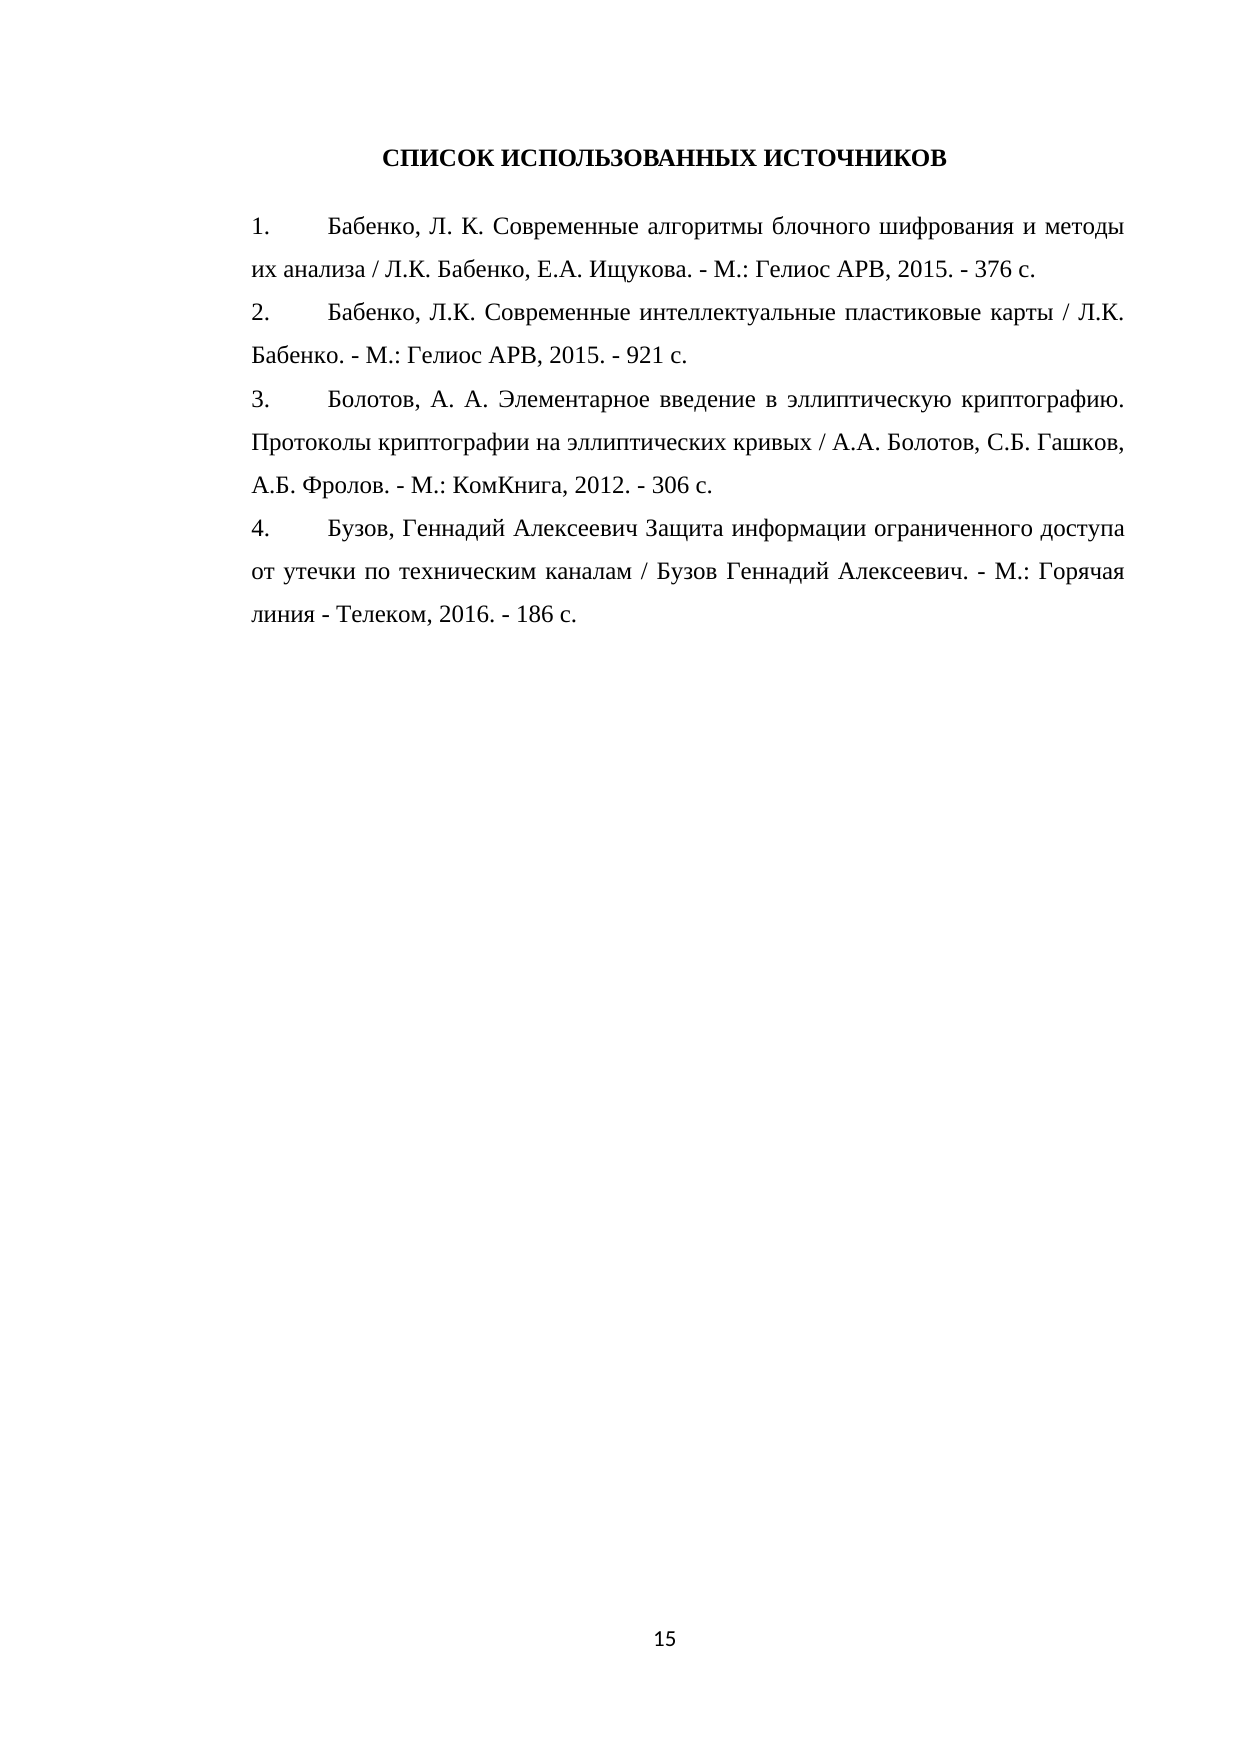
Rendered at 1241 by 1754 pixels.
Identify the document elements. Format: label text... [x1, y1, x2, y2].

list Бабенко, Л. К. Современные алгоритмы блочного шифрования и методы их анализа / Л.К. Бабенко, Е.А. Ищукова. - М.: Гелиос АРВ, 2015. - 376 c. [251, 211, 1126, 283]
list Бузов, Геннадий Алексеевич Защита информации ограниченного доступа от утечки по техническим каналам / Бузов Геннадий Алексеевич. - М.: Горячая линия - Телеком, 2016. - 186 c. [251, 513, 1126, 628]
list Бабенко, Л.К. Современные интеллектуальные пластиковые карты / Л.К. Бабенко. - М.: Гелиос АРВ, 2015. - 921 c. [251, 297, 1126, 369]
list СПИСОК ИСПОЛЬЗОВАННЫХ ИСТОЧНИКОВ [177, 143, 1152, 172]
list Болотов, А. А. Элементарное введение в эллиптическую криптографию. Протоколы криптографии на эллиптических кривых / А.А. Болотов, С.Б. Гашков, А.Б. Фролов. - М.: КомКнига, 2012. - 306 c. [251, 384, 1126, 499]
